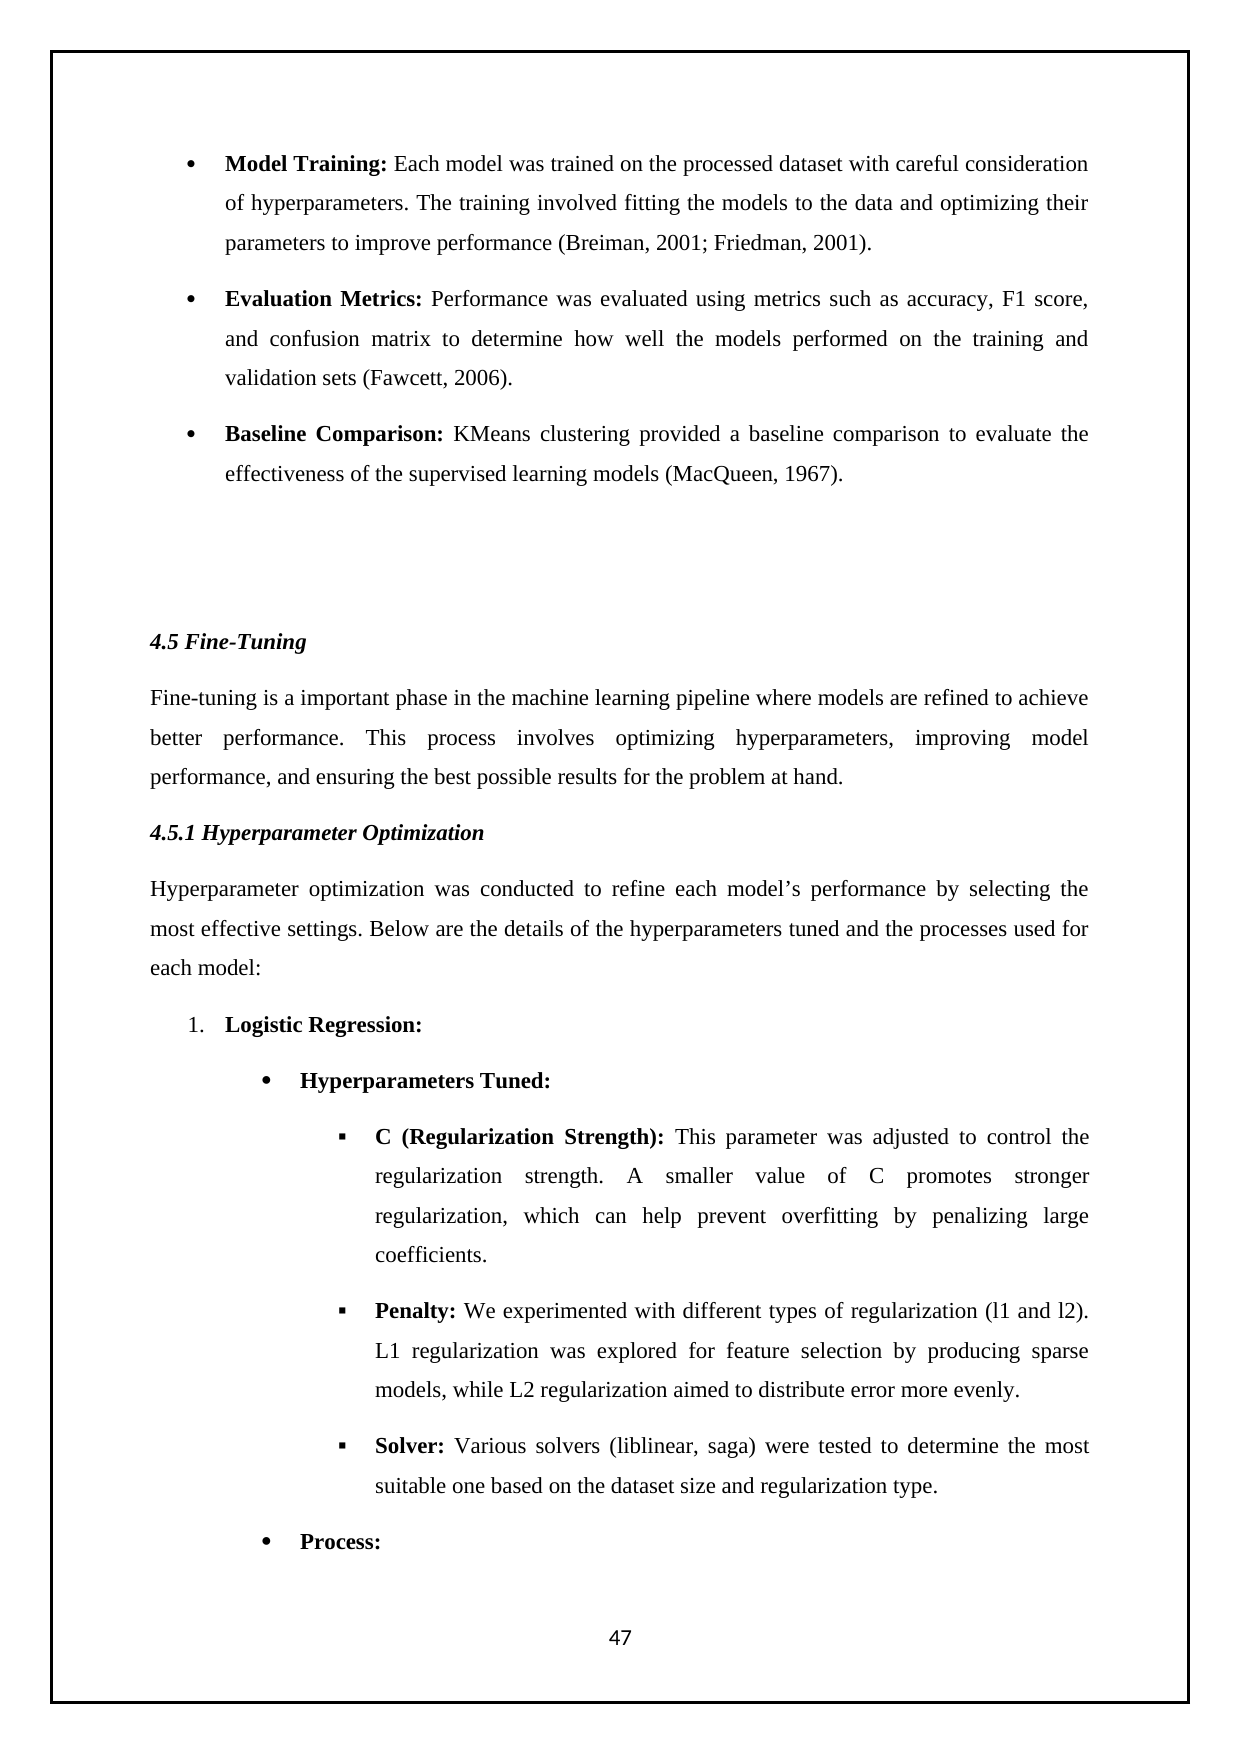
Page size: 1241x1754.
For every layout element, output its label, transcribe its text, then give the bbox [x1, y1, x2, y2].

list Hyperparameters Tuned: [262, 1067, 1090, 1093]
text 4.5.1 Hyperparameter Optimization [150, 819, 1090, 846]
list Evaluation Metrics: Performance was evaluated using metrics such as accuracy, F1 score, and confusion matrix to determine how well the models performed on the training and validation sets (Fawcett, 2006). [187, 285, 1090, 390]
list Solver: Various solvers (liblinear, saga) were tested to determine the most suitable one based on the dataset size and regularization type. [337, 1433, 1090, 1498]
list Penalty: We experimented with different types of regularization (l1 and l2). L1 regularization was explored for feature selection by producing sparse models, while L2 regularization aimed to distribute error more evenly. [337, 1297, 1090, 1403]
list Baseline Comparison: KMeans clustering provided a baseline comparison to evaluate the effectiveness of the supervised learning models (MacQueen, 1967). [187, 420, 1090, 486]
list Logistic Regression: [187, 1011, 1090, 1037]
list C (Regularization Strength): This parameter was adjusted to control the regularization strength. A smaller value of C promotes stronger regularization, which can help prevent overfitting by penalizing large coefficients. [337, 1123, 1090, 1268]
list Model Training: Each model was trained on the processed dataset with careful consideration of hyperparameters. The training involved fitting the models to the data and optimizing their parameters to improve performance (Breiman, 2001; Friedman, 2001). [187, 150, 1090, 255]
list Process: [262, 1528, 1090, 1554]
text 4.5 Fine-Tuning [150, 628, 1090, 654]
text Fine-tuning is a important phase in the machine learning pipeline where models are refined to achieve better performance. This process involves optimizing hyperparameters, improving model performance, and ensuring the best possible results for the problem at hand. [150, 684, 1090, 789]
text Hyperparameter optimization was conducted to refine each model’s performance by selecting the most effective settings. Below are the details of the hyperparameters tuned and the processes used for each model: [150, 876, 1090, 981]
